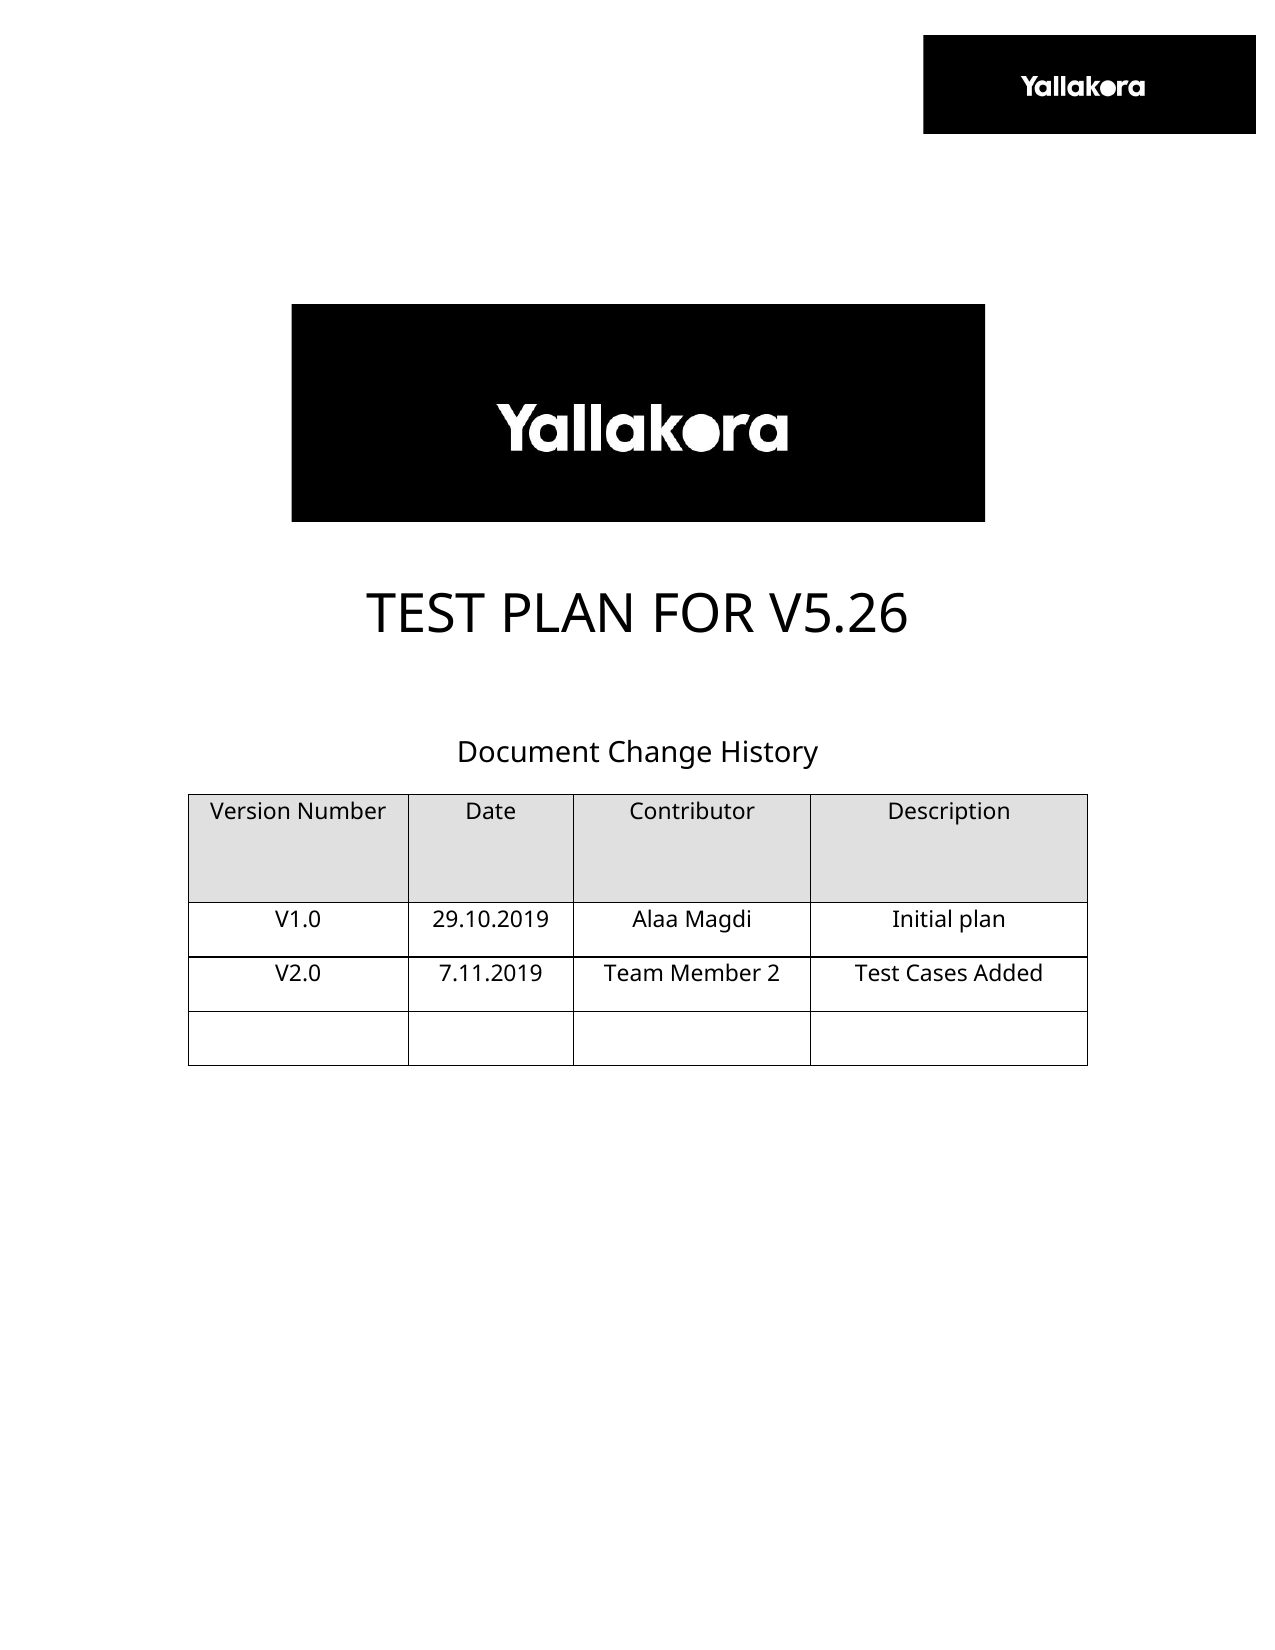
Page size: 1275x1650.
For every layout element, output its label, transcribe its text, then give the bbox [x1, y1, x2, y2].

picture [923, 35, 1256, 134]
text TEST PLAN FOR V5.26 [187, 574, 1087, 648]
table_cell [574, 1012, 810, 1065]
table_cell Initial plan [811, 903, 1087, 956]
table_cell [409, 1012, 573, 1065]
table_header Date [409, 795, 573, 902]
table_cell Test Cases Added [811, 958, 1087, 1011]
table_cell V2.0 [189, 958, 408, 1011]
text Document Change History [187, 731, 1087, 771]
table_cell V1.0 [189, 903, 408, 956]
table_cell Team Member 2 [574, 958, 810, 1011]
table_cell 29.10.2019 [409, 903, 573, 956]
table_header Description [811, 795, 1087, 902]
table_cell [189, 1012, 408, 1065]
table_header Version Number [189, 795, 408, 902]
table_header Contributor [574, 795, 810, 902]
table_cell Alaa Magdi [574, 903, 810, 956]
table_cell [811, 1012, 1087, 1065]
table_cell 7.11.2019 [409, 958, 573, 1011]
picture [291, 304, 986, 522]
